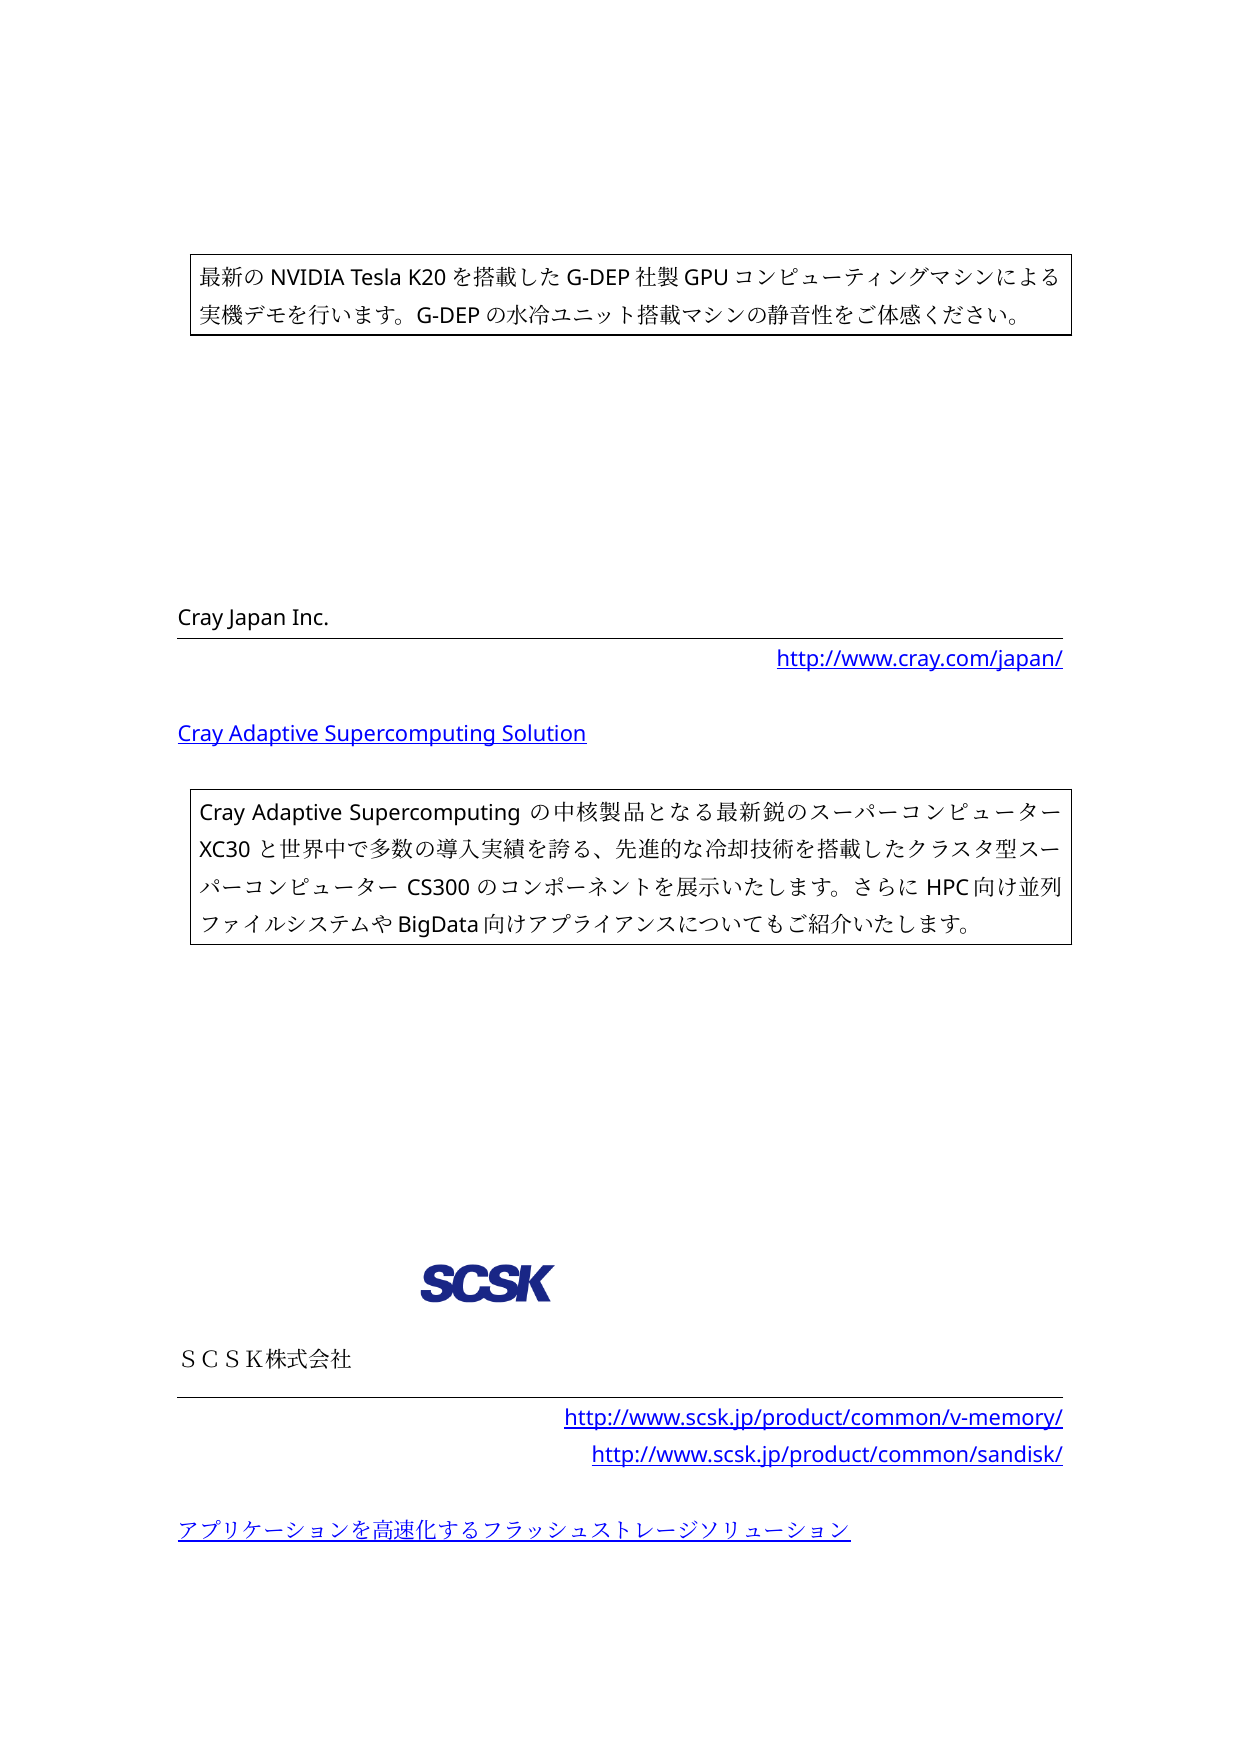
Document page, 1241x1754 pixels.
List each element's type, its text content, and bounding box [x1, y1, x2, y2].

text http://www.scsk.jp/product/common/v-memory/ [177, 1398, 1063, 1436]
text Cray Adaptive Supercomputing の中核製品となる最新鋭のスーパーコンピューター XC30 と世界中で多数の導入実績を誇る、先進的な冷却技術を搭載したクラスタ型スーパーコンピューター CS300 のコンポーネントを展示いたします。さらにHPC向け並列ファイルシステムやBigData向けアプライアンスについてもご紹介いたします。 [191, 790, 1071, 944]
text アプリケーションを高速化するフラッシュストレージソリューション [177, 1511, 1063, 1548]
text http://www.scsk.jp/product/common/sandisk/ [177, 1436, 1063, 1473]
picture [374, 1207, 600, 1367]
text ＳＣＳＫ株式会社 [177, 1207, 1063, 1397]
text Cray Adaptive Supercomputing Solution [177, 714, 1063, 751]
text http://www.cray.com/japan/ [177, 639, 1063, 676]
text 最新のNVIDIA Tesla K20を搭載したG-DEP社製GPUコンピューティングマシンによる実機デモを行います。G-DEPの水冷ユニット搭載マシンの静音性をご体感ください。 [191, 255, 1071, 334]
text Cray Japan Inc. [177, 598, 1063, 638]
